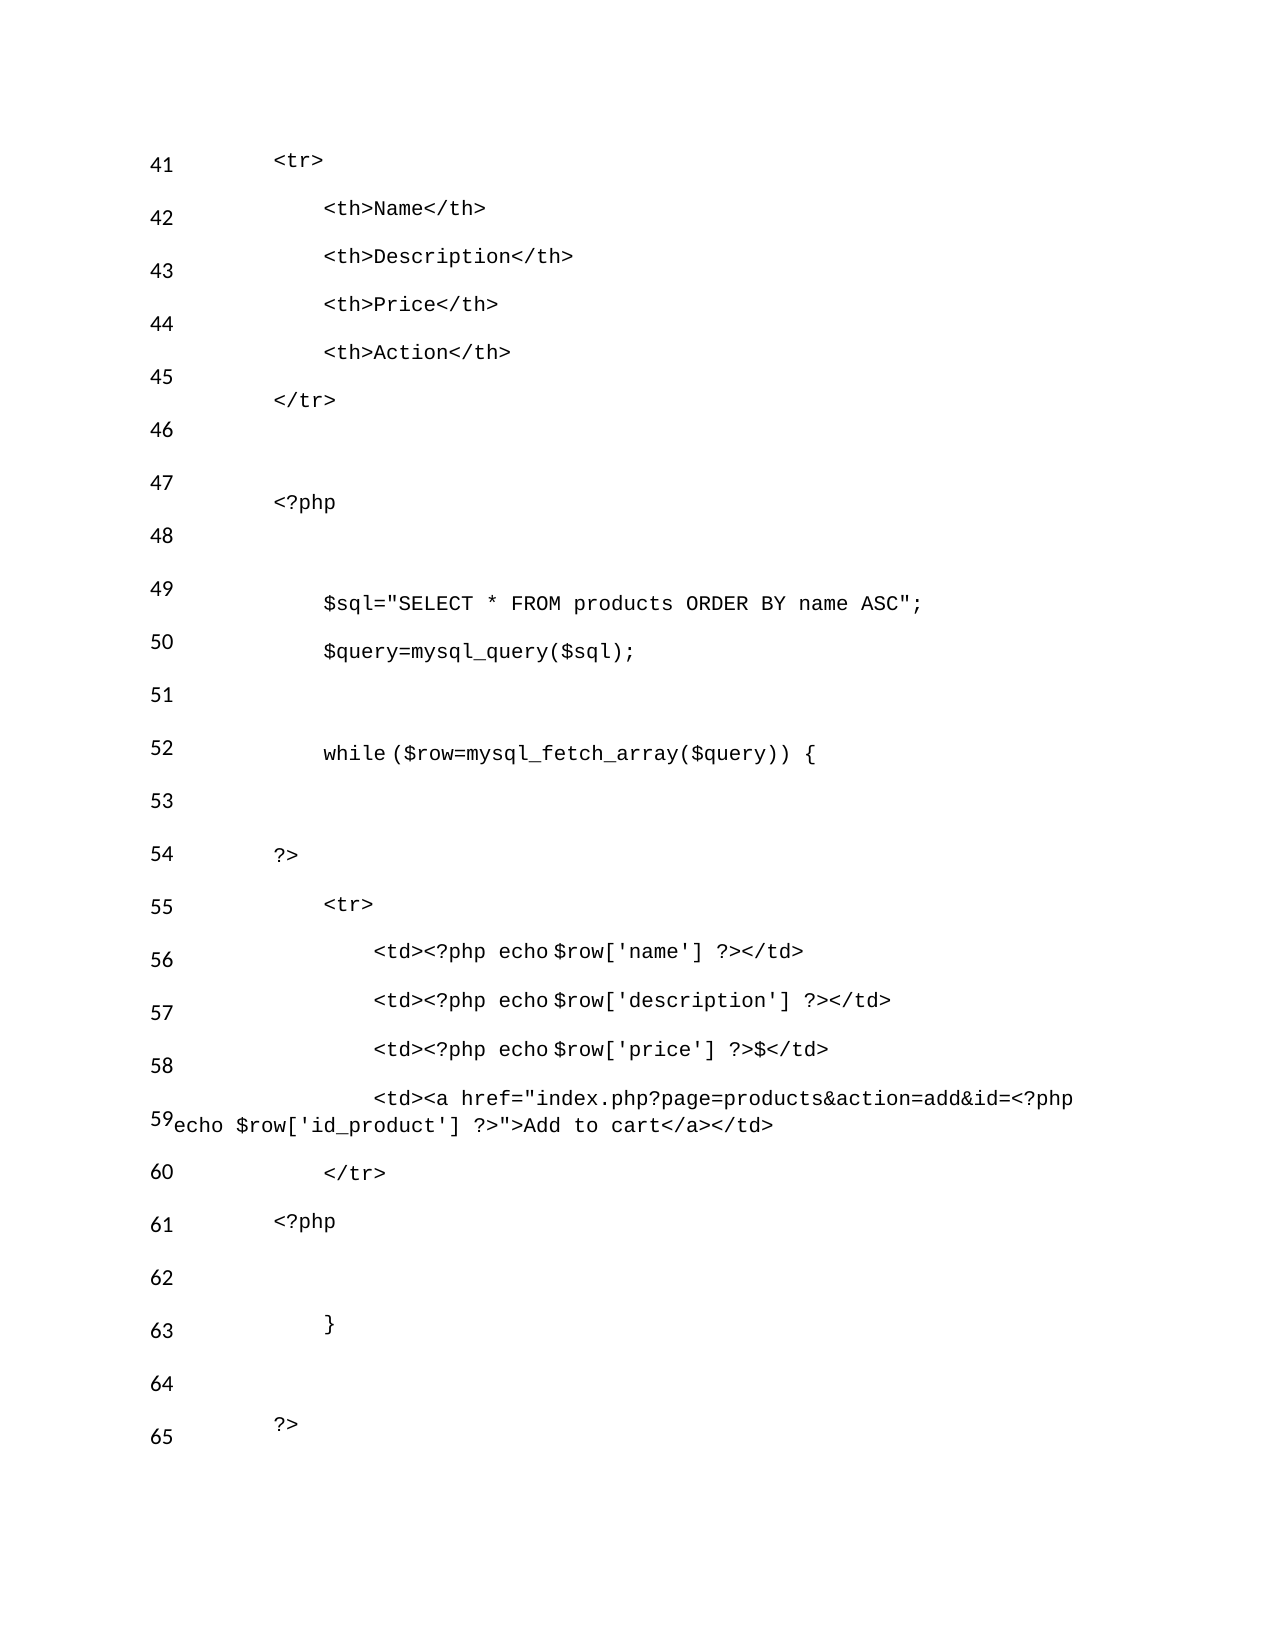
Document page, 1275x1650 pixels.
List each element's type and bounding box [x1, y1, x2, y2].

table_header [173, 150, 1125, 1475]
table_header [150, 150, 173, 1475]
